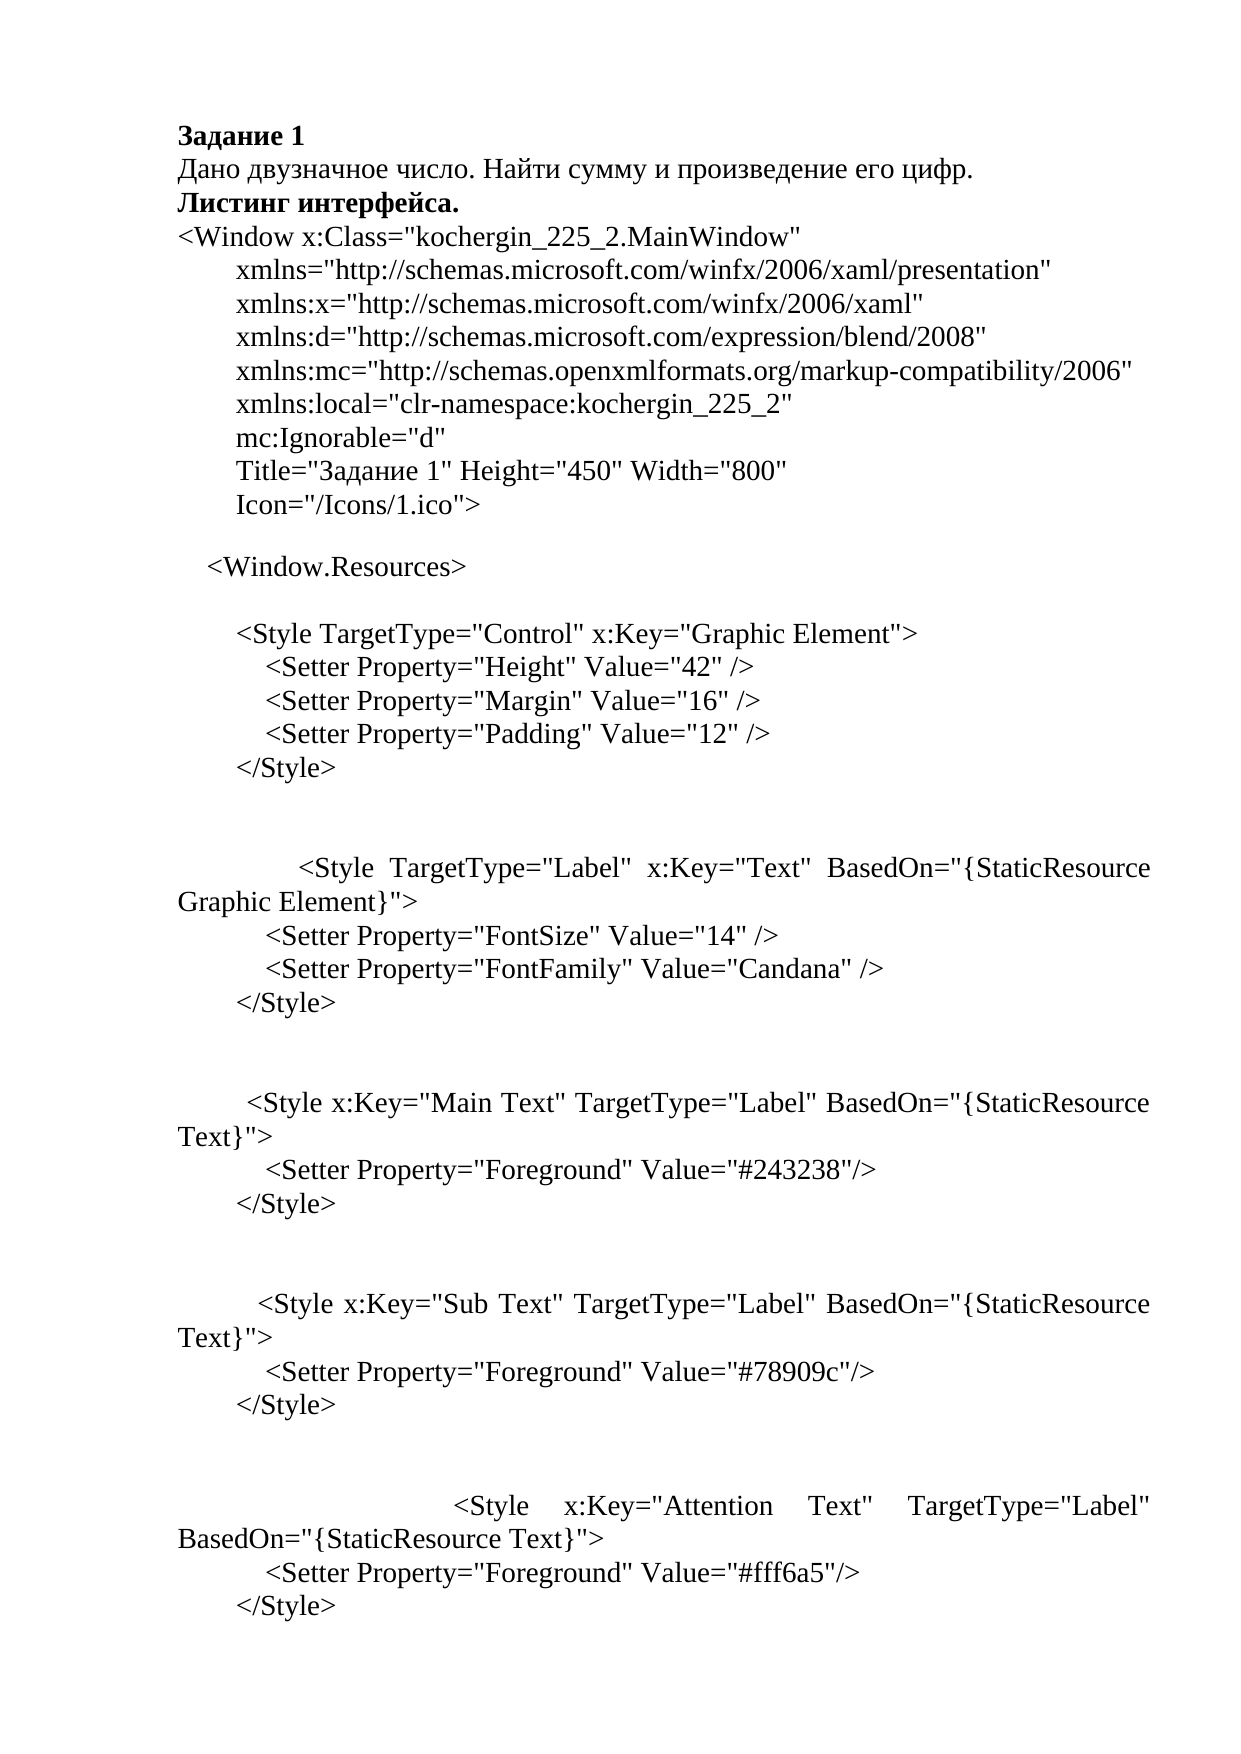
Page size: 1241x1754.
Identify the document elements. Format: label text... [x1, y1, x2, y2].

text xmlns:mc="http://schemas.openxmlformats.org/markup-compatibility/2006" [177, 353, 1152, 386]
text <Setter Property="FontSize" Value="14" /> [177, 918, 1152, 951]
text Icon="/Icons/1.ico"> [177, 487, 1152, 521]
text xmlns:x="http://schemas.microsoft.com/winfx/2006/xaml" [177, 286, 1152, 319]
text <Style x:Key="Main Text" TargetType="Label" BasedOn="{StaticResource Text}"> [177, 1085, 1152, 1152]
text Задание 1 [177, 118, 1152, 152]
text Title="Задание 1" Height="450" Width="800" [177, 453, 1152, 487]
text </Style> [177, 1588, 1152, 1622]
text </Style> [177, 750, 1152, 783]
text <Style x:Key="Sub Text" TargetType="Label" BasedOn="{StaticResource Text}"> [177, 1287, 1152, 1354]
text xmlns="http://schemas.microsoft.com/winfx/2006/xaml/presentation" [177, 252, 1152, 286]
text <Window.Resources> [177, 549, 1152, 582]
text </Style> [177, 1387, 1152, 1421]
text <Style TargetType="Label" x:Key="Text" BasedOn="{StaticResource Graphic Element}"> [177, 851, 1152, 918]
text <Setter Property="Foreground" Value="#fff6a5"/> [177, 1555, 1152, 1588]
text mc:Ignorable="d" [177, 420, 1152, 453]
text Дано двузначное число. Найти сумму и произведение его цифр. [177, 152, 1152, 185]
text xmlns:local="clr-namespace:kochergin_225_2" [177, 386, 1152, 420]
text <Setter Property="Margin" Value="16" /> [177, 683, 1152, 716]
text <Setter Property="FontFamily" Value="Candana" /> [177, 951, 1152, 985]
text </Style> [177, 1186, 1152, 1219]
text <Window x:Class="kochergin_225_2.MainWindow" [177, 219, 1152, 252]
text <Setter Property="Height" Value="42" /> [177, 649, 1152, 683]
text <Setter Property="Foreground" Value="#78909c"/> [177, 1354, 1152, 1387]
text <Style TargetType="Control" x:Key="Graphic Element"> [177, 616, 1152, 649]
text xmlns:d="http://schemas.microsoft.com/expression/blend/2008" [177, 319, 1152, 353]
text <Setter Property="Foreground" Value="#243238"/> [177, 1152, 1152, 1186]
text <Style x:Key="Attention Text" TargetType="Label" BasedOn="{StaticResource Text}"> [177, 1488, 1152, 1555]
text </Style> [177, 985, 1152, 1018]
text <Setter Property="Padding" Value="12" /> [177, 716, 1152, 750]
text Листинг интерфейса. [177, 185, 1152, 219]
